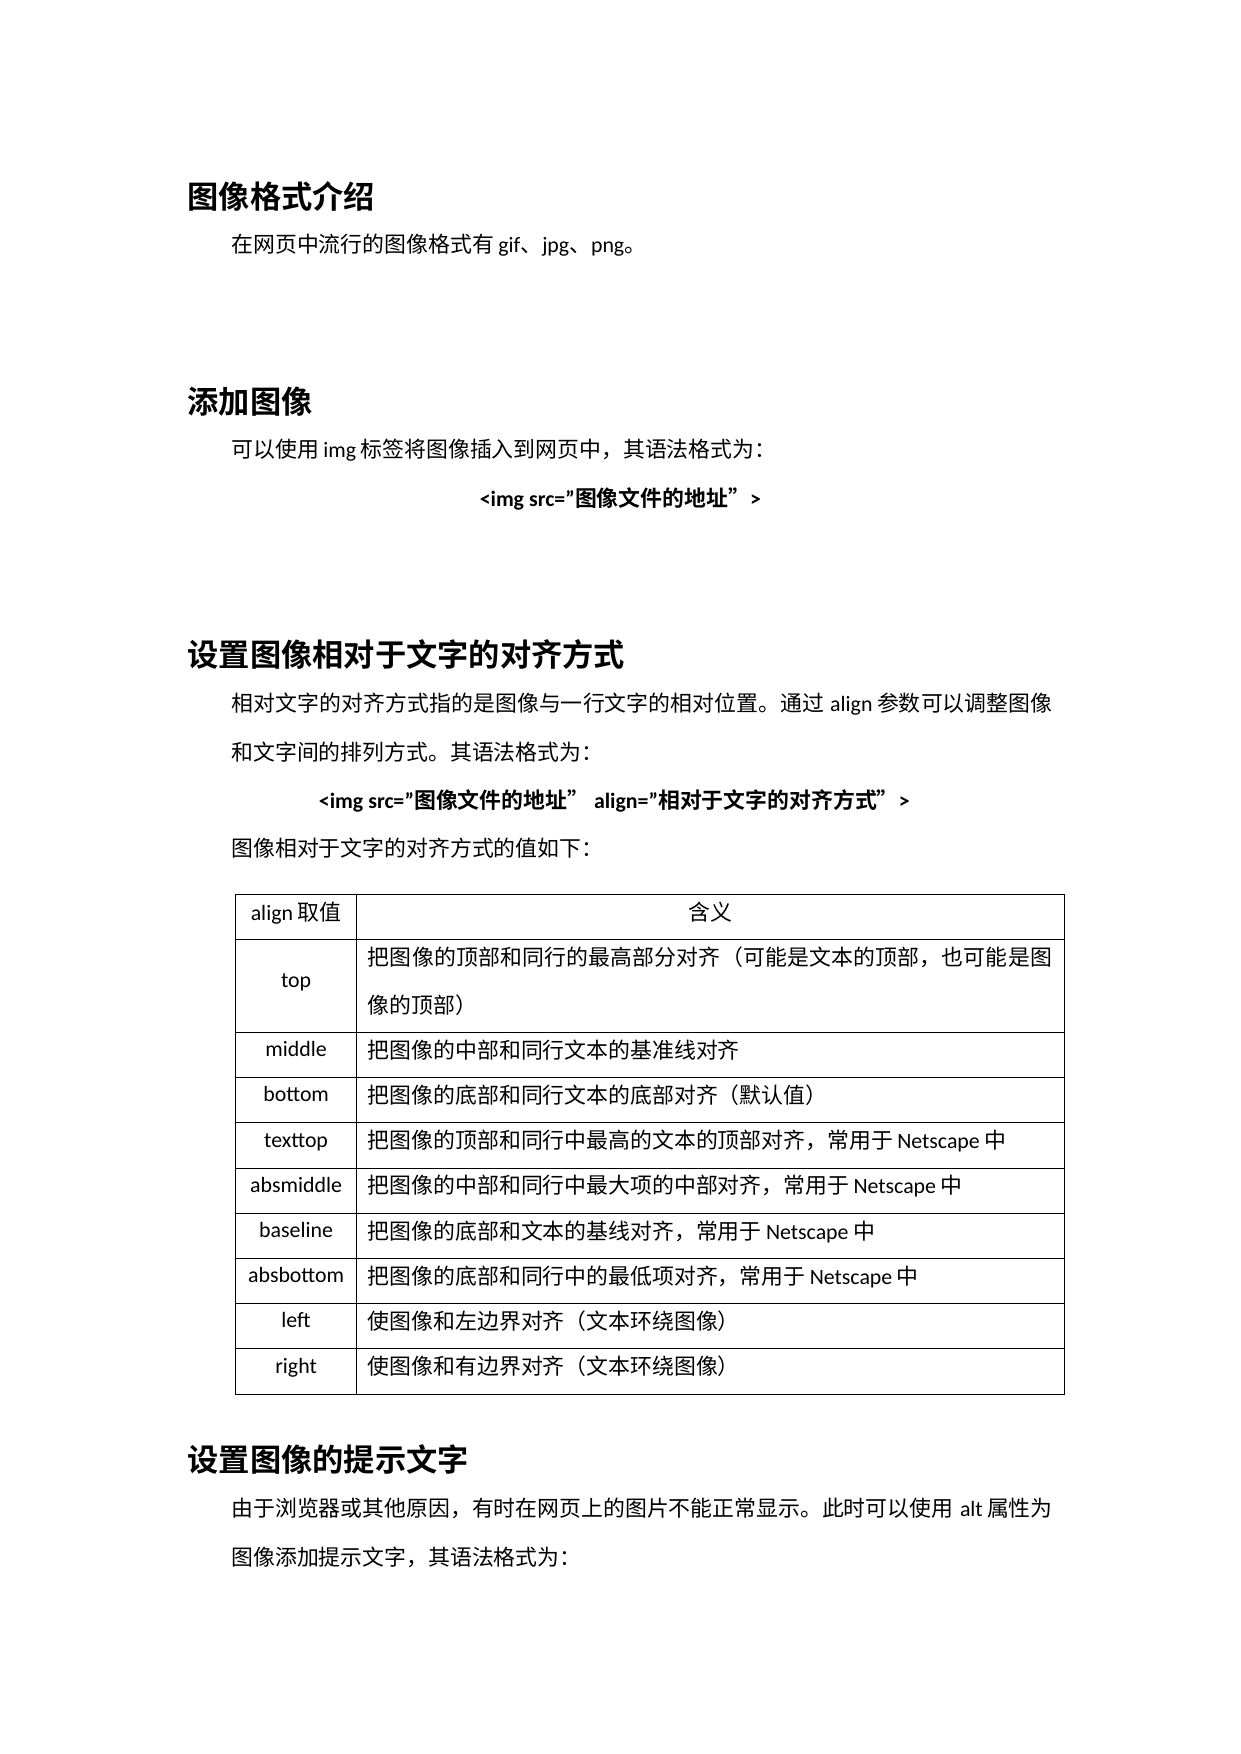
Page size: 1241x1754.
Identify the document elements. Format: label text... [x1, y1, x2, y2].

subtitle 设置图像相对于文字的对齐方式 [187, 620, 1053, 685]
subtitle 设置图像的提示文字 [187, 971, 1053, 1491]
subtitle 添加图像 [187, 367, 1053, 432]
table_cell baseline [236, 1214, 356, 1258]
table_cell 把图像的底部和文本的基线对齐，常用于Netscape中 [357, 1214, 1064, 1258]
text <img src=”图像文件的地址”> [187, 480, 1053, 513]
table_cell absbottom [236, 1259, 356, 1303]
table_cell left [236, 1304, 356, 1348]
subtitle 图像格式介绍 [187, 162, 1053, 227]
table_cell 把图像的底部和同行文本的底部对齐（默认值） [357, 1078, 1064, 1122]
table_cell 把图像的中部和同行文本的基准线对齐 [357, 1033, 1064, 1077]
table_cell 使图像和有边界对齐（文本环绕图像） [357, 1349, 1064, 1393]
text <img src=”图像文件的地址” align=”相对于文字的对齐方式”> [275, 782, 1053, 815]
table_cell texttop [236, 1123, 356, 1167]
table_cell right [236, 1349, 356, 1393]
table_cell absmiddle [236, 1169, 356, 1213]
table_cell top [236, 940, 356, 1032]
table_cell middle [236, 1033, 356, 1077]
text 相对文字的对齐方式指的是图像与一行文字的相对位置。通过align参数可以调整图像 和文字间的排列方式。其语法格式为： [187, 685, 1053, 767]
table_cell 使图像和左边界对齐（文本环绕图像） [357, 1304, 1064, 1348]
table_cell 把图像的中部和同行中最大项的中部对齐，常用于Netscape中 [357, 1169, 1064, 1213]
table_cell 把图像的顶部和同行的最高部分对齐（可能是文本的顶部，也可能是图像的顶部） [357, 940, 1064, 1032]
table_cell 把图像的顶部和同行中最高的文本的顶部对齐，常用于Netscape中 [357, 1123, 1064, 1167]
text 由于浏览器或其他原因，有时在网页上的图片不能正常显示。此时可以使用alt属性为 图像添加提示文字，其语法格式为： [187, 1491, 1053, 1572]
text 在网页中流行的图像格式有gif、jpg、png。 [187, 227, 1053, 259]
table_header align取值 [236, 895, 356, 939]
table_cell bottom [236, 1078, 356, 1122]
table_cell 把图像的底部和同行中的最低项对齐，常用于Netscape中 [357, 1259, 1064, 1303]
table_header 含义 [357, 895, 1064, 939]
text 可以使用img标签将图像插入到网页中，其语法格式为： [187, 432, 1053, 464]
text 图像相对于文字的对齐方式的值如下： [187, 831, 1053, 863]
